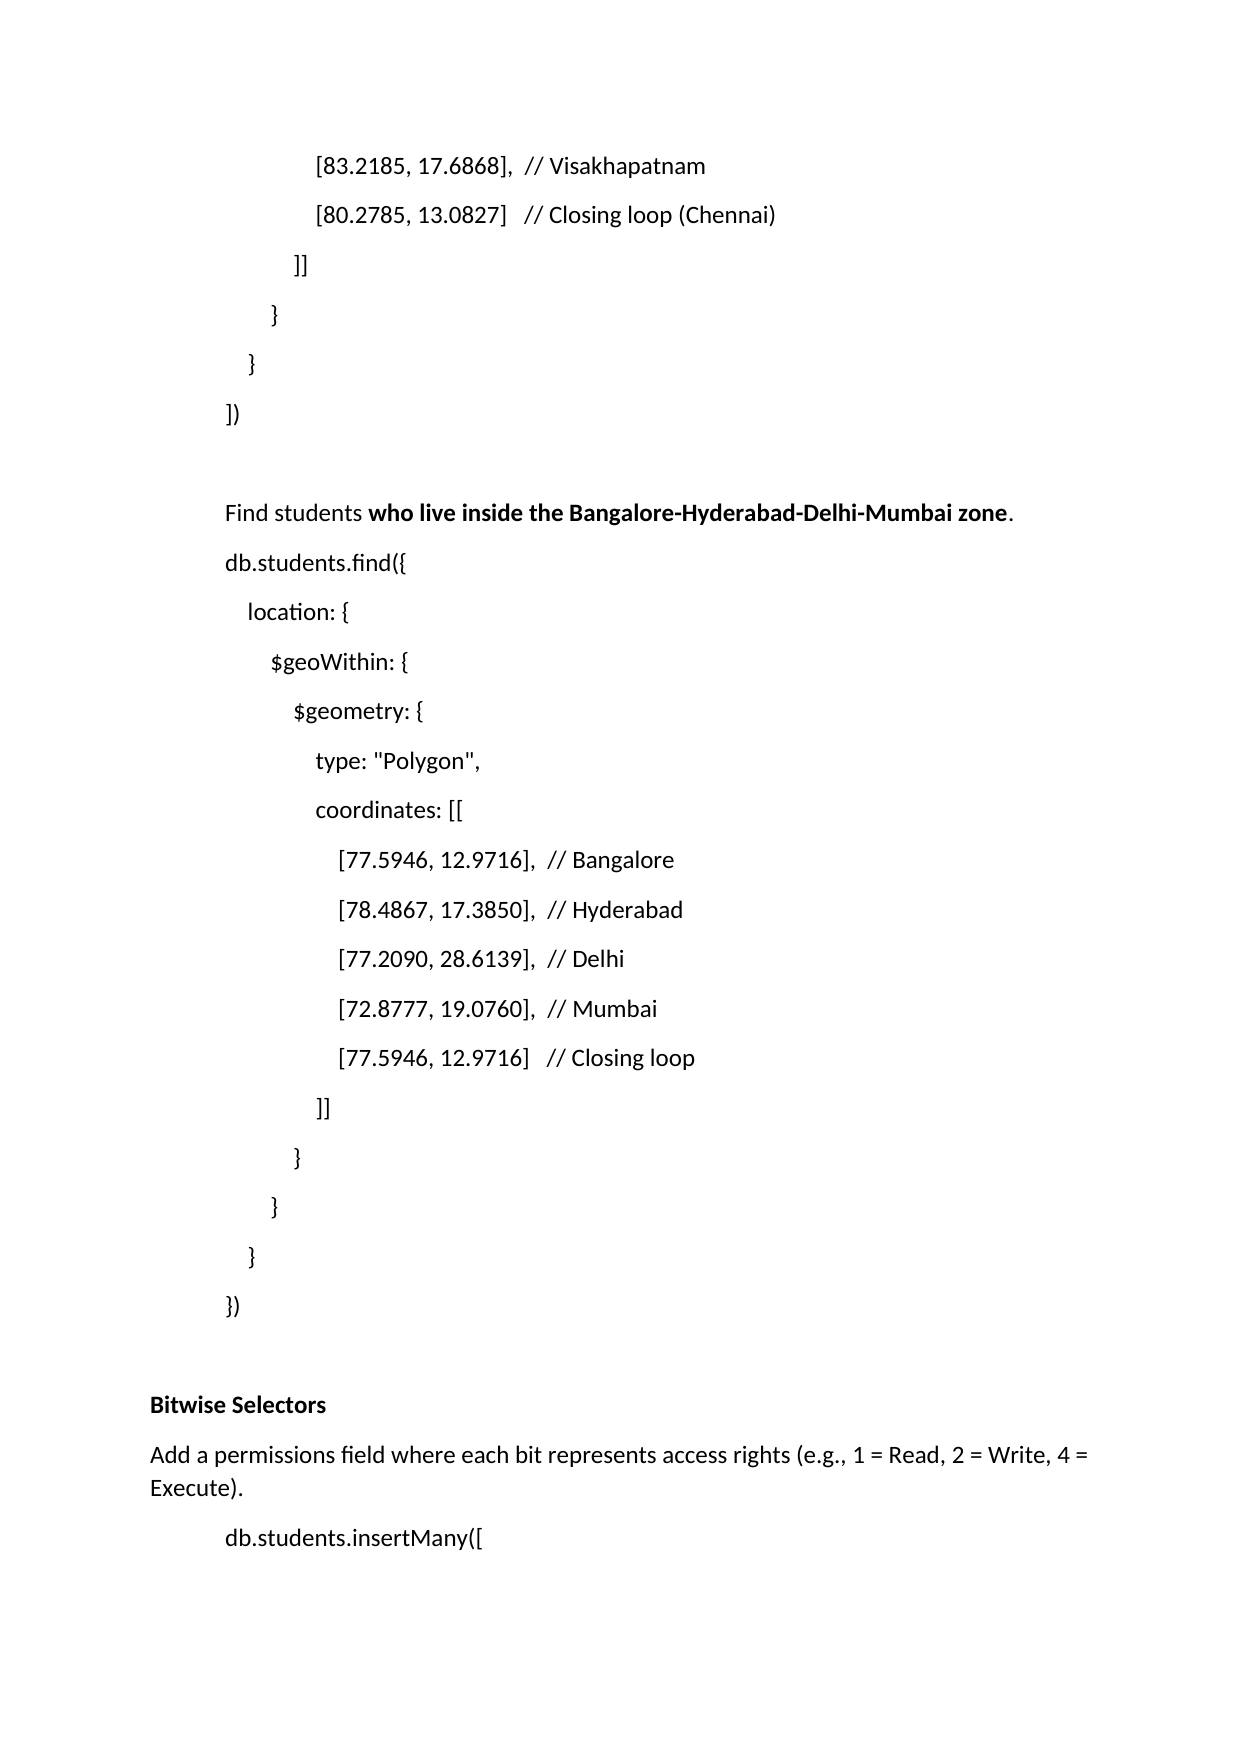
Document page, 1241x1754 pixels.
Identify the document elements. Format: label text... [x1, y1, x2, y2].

text [78.4867, 17.3850], // Hyderabad [150, 894, 1090, 924]
text $geometry: { [150, 695, 1090, 726]
text $geoWithin: { [150, 646, 1090, 676]
text } [150, 348, 1090, 379]
text } [150, 299, 1090, 329]
text Bitwise Selectors [150, 1389, 1090, 1420]
text Find students who live inside the Bangalore-Hyderabad-Delhi-Mumbai zone. [150, 497, 1090, 528]
text Add a permissions field where each bit represents access rights (e.g., 1 = Read, 2 = Write, 4 = Execute). [150, 1439, 1090, 1503]
text type: "Polygon", [150, 745, 1090, 776]
text location: { [150, 596, 1090, 627]
text db.students.insertMany([ [150, 1522, 1090, 1552]
text }) [150, 1290, 1090, 1321]
text } [150, 1142, 1090, 1172]
text ]] [150, 249, 1090, 280]
text [72.8777, 19.0760], // Mumbai [150, 993, 1090, 1023]
text ]) [150, 398, 1090, 428]
text [80.2785, 13.0827] // Closing loop (Chennai) [150, 199, 1090, 230]
text ]] [150, 1092, 1090, 1123]
text db.students.find({ [150, 547, 1090, 577]
text [77.5946, 12.9716], // Bangalore [150, 844, 1090, 875]
text [77.2090, 28.6139], // Delhi [150, 943, 1090, 974]
text [77.5946, 12.9716] // Closing loop [150, 1042, 1090, 1073]
text } [150, 1241, 1090, 1271]
text coordinates: [[ [150, 794, 1090, 825]
text [83.2185, 17.6868], // Visakhapatnam [150, 150, 1090, 181]
text } [150, 1191, 1090, 1222]
